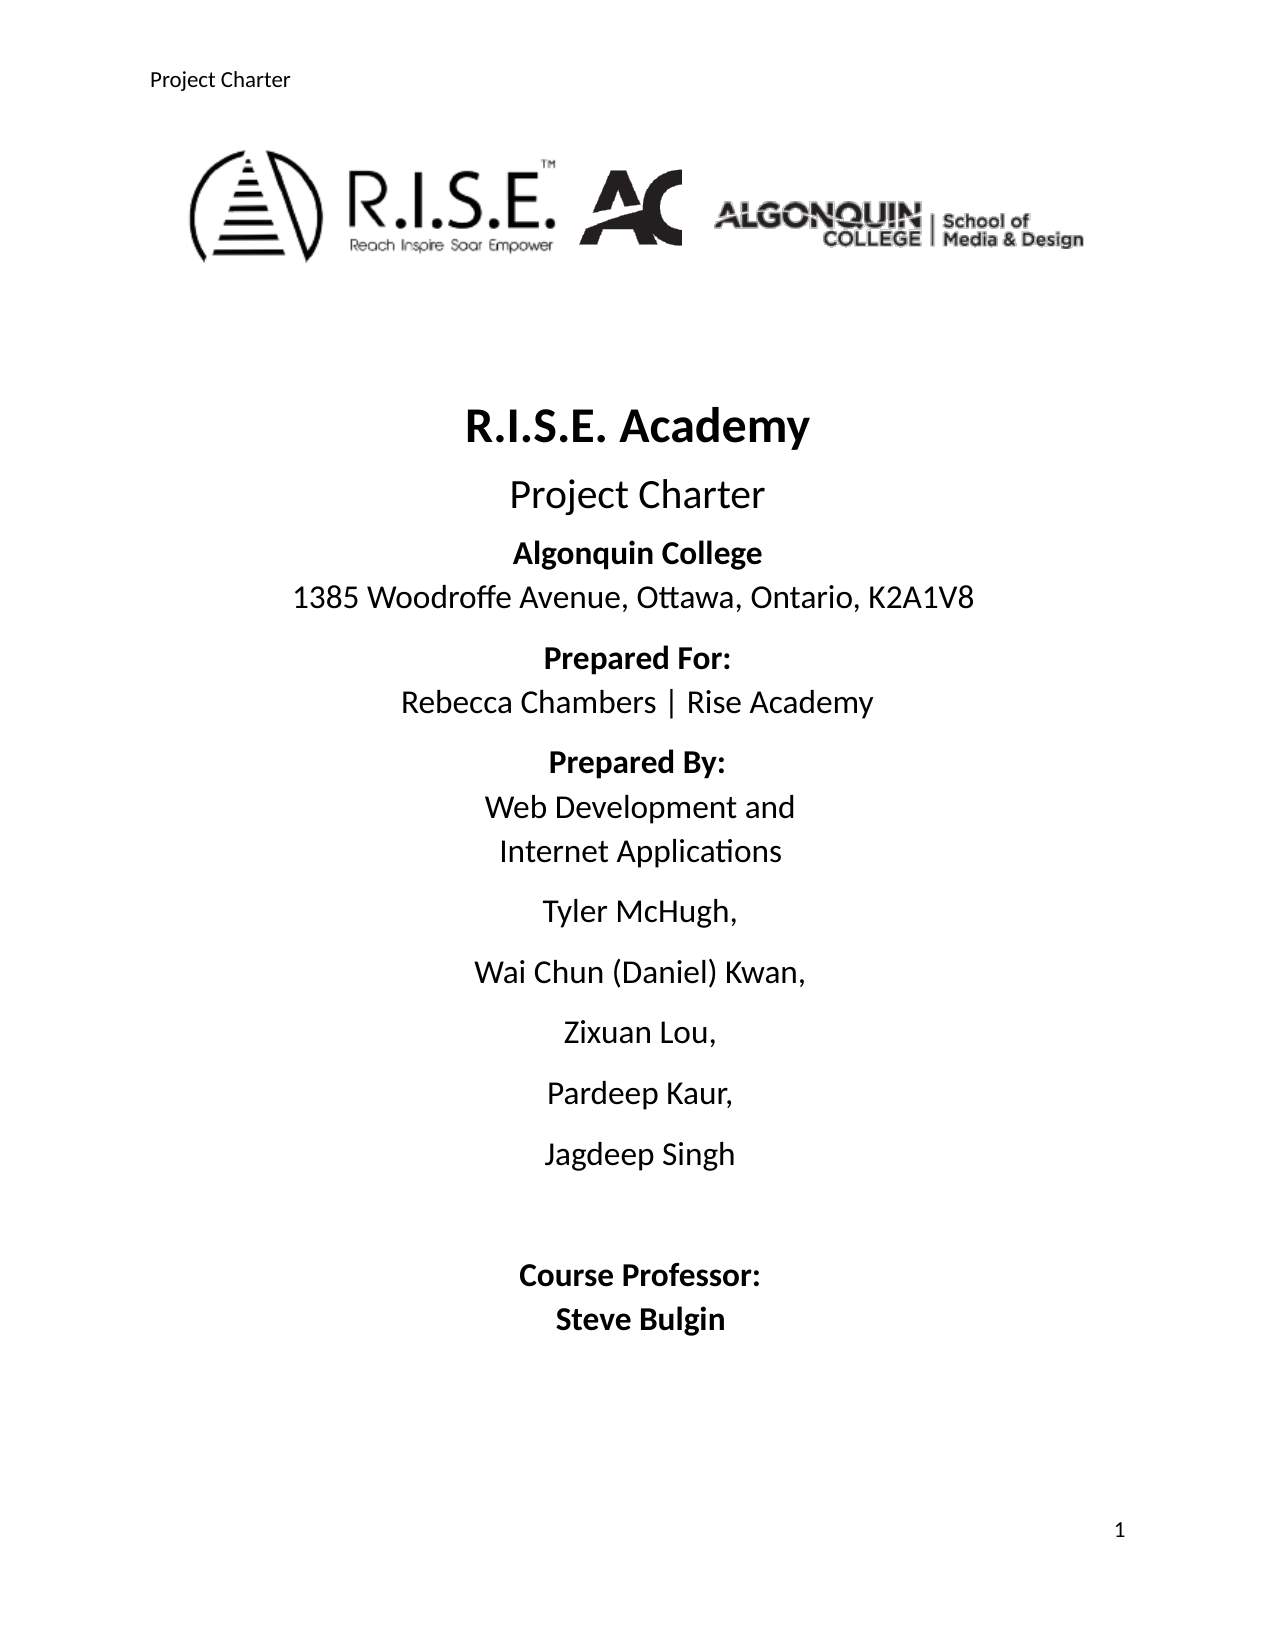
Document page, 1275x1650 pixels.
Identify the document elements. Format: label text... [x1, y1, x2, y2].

text 1385 Woodroffe Avenue, Ottawa, Ontario, K2A1V8 [292, 576, 1100, 617]
text R.I.S.E. Academy [174, 393, 1100, 454]
text Rebecca Chambers | Rise Academy [175, 681, 1100, 722]
text Algonquin College [484, 532, 791, 573]
text Pardeep Kaur, [426, 1072, 854, 1113]
text Web Development and Internet Applications [426, 786, 854, 870]
text Prepared By: [484, 742, 791, 782]
text Jagdeep Singh [426, 1133, 854, 1173]
text Wai Chun (Daniel) Kwan, [426, 951, 854, 992]
text Course Professor: Steve Bulgin [484, 1254, 796, 1339]
picture [562, 151, 1101, 264]
picture [186, 149, 561, 263]
text Tyler McHugh, [426, 890, 854, 931]
text Zixuan Lou, [426, 1011, 854, 1052]
text Prepared For: [484, 637, 791, 678]
text Project Charter [174, 468, 1100, 519]
